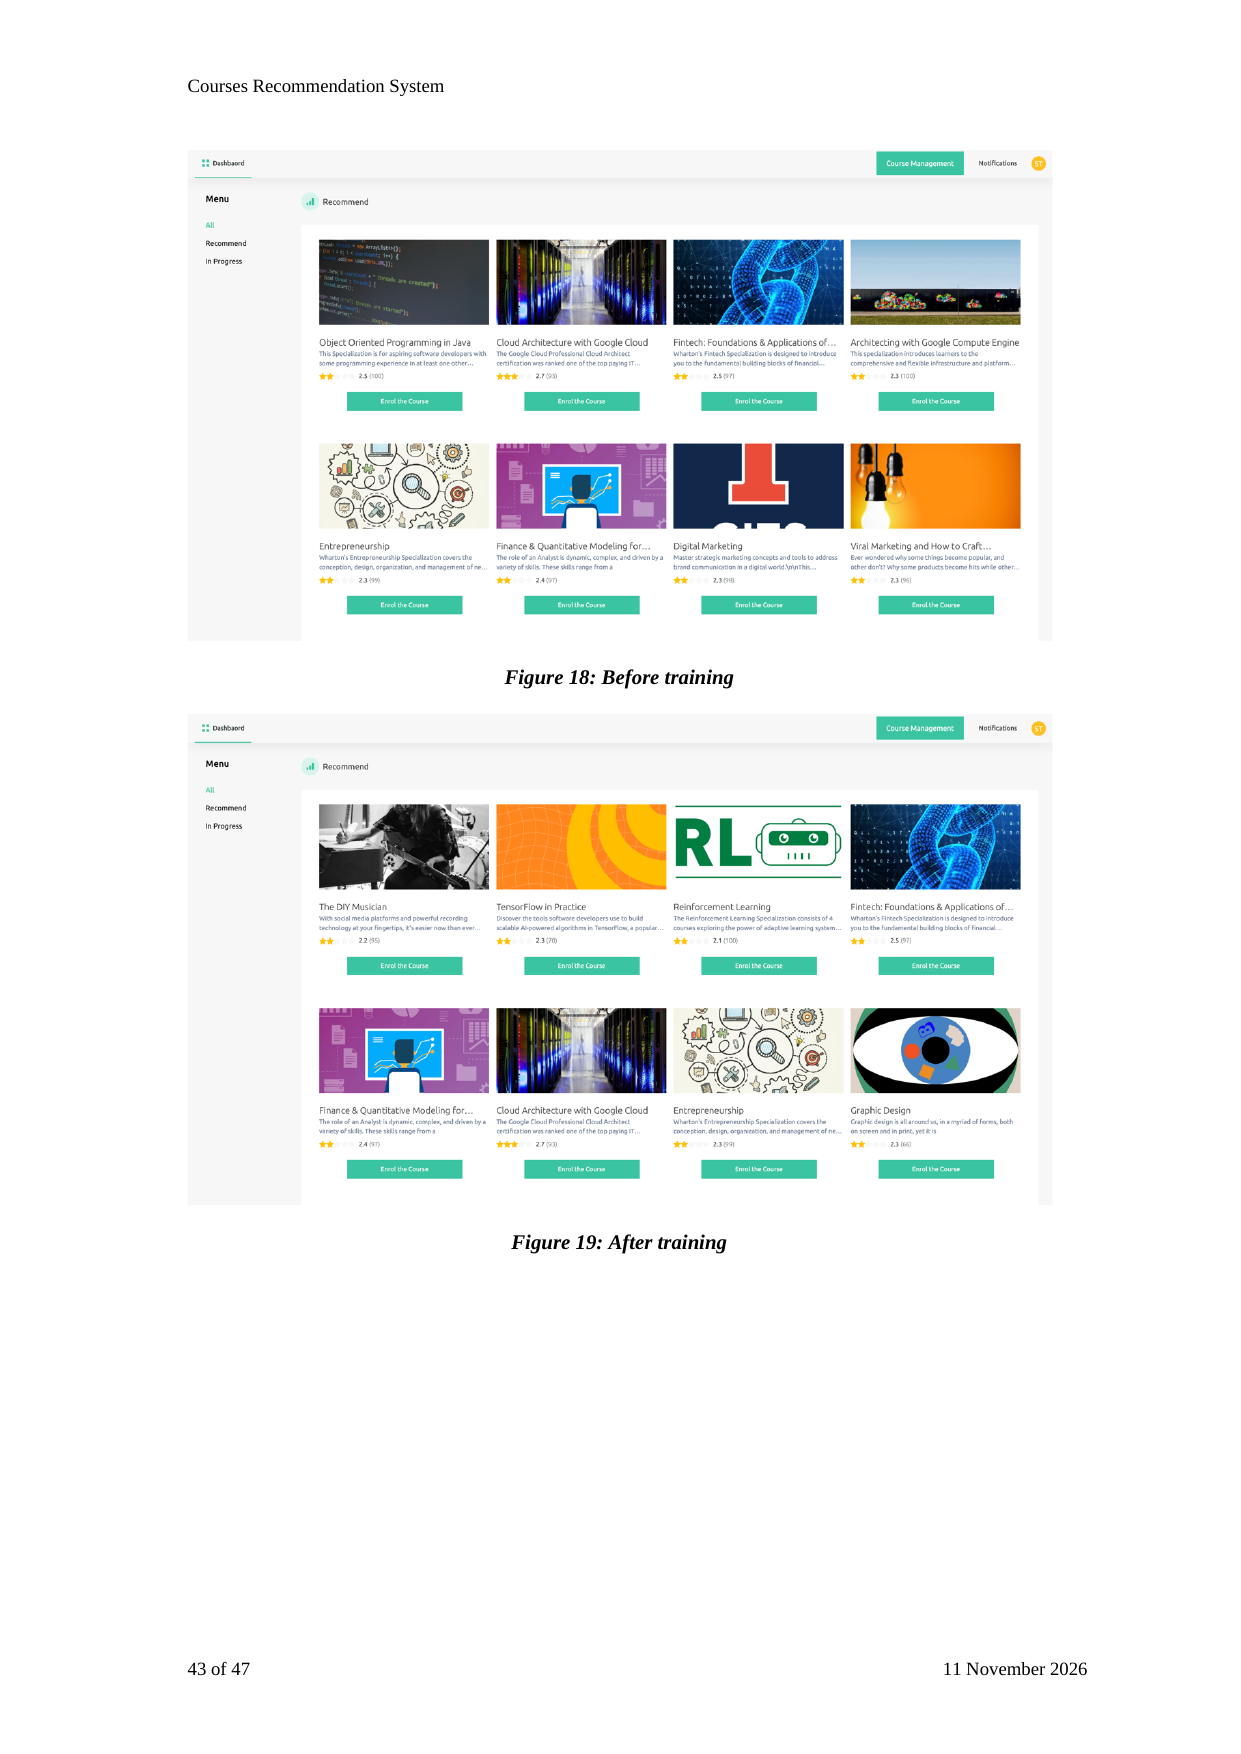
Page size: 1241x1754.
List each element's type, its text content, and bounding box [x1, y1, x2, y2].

picture [187, 150, 1053, 641]
text Figure 18: Before training [187, 665, 1053, 689]
text Figure 19: After training [187, 1230, 1053, 1254]
picture [187, 714, 1053, 1205]
